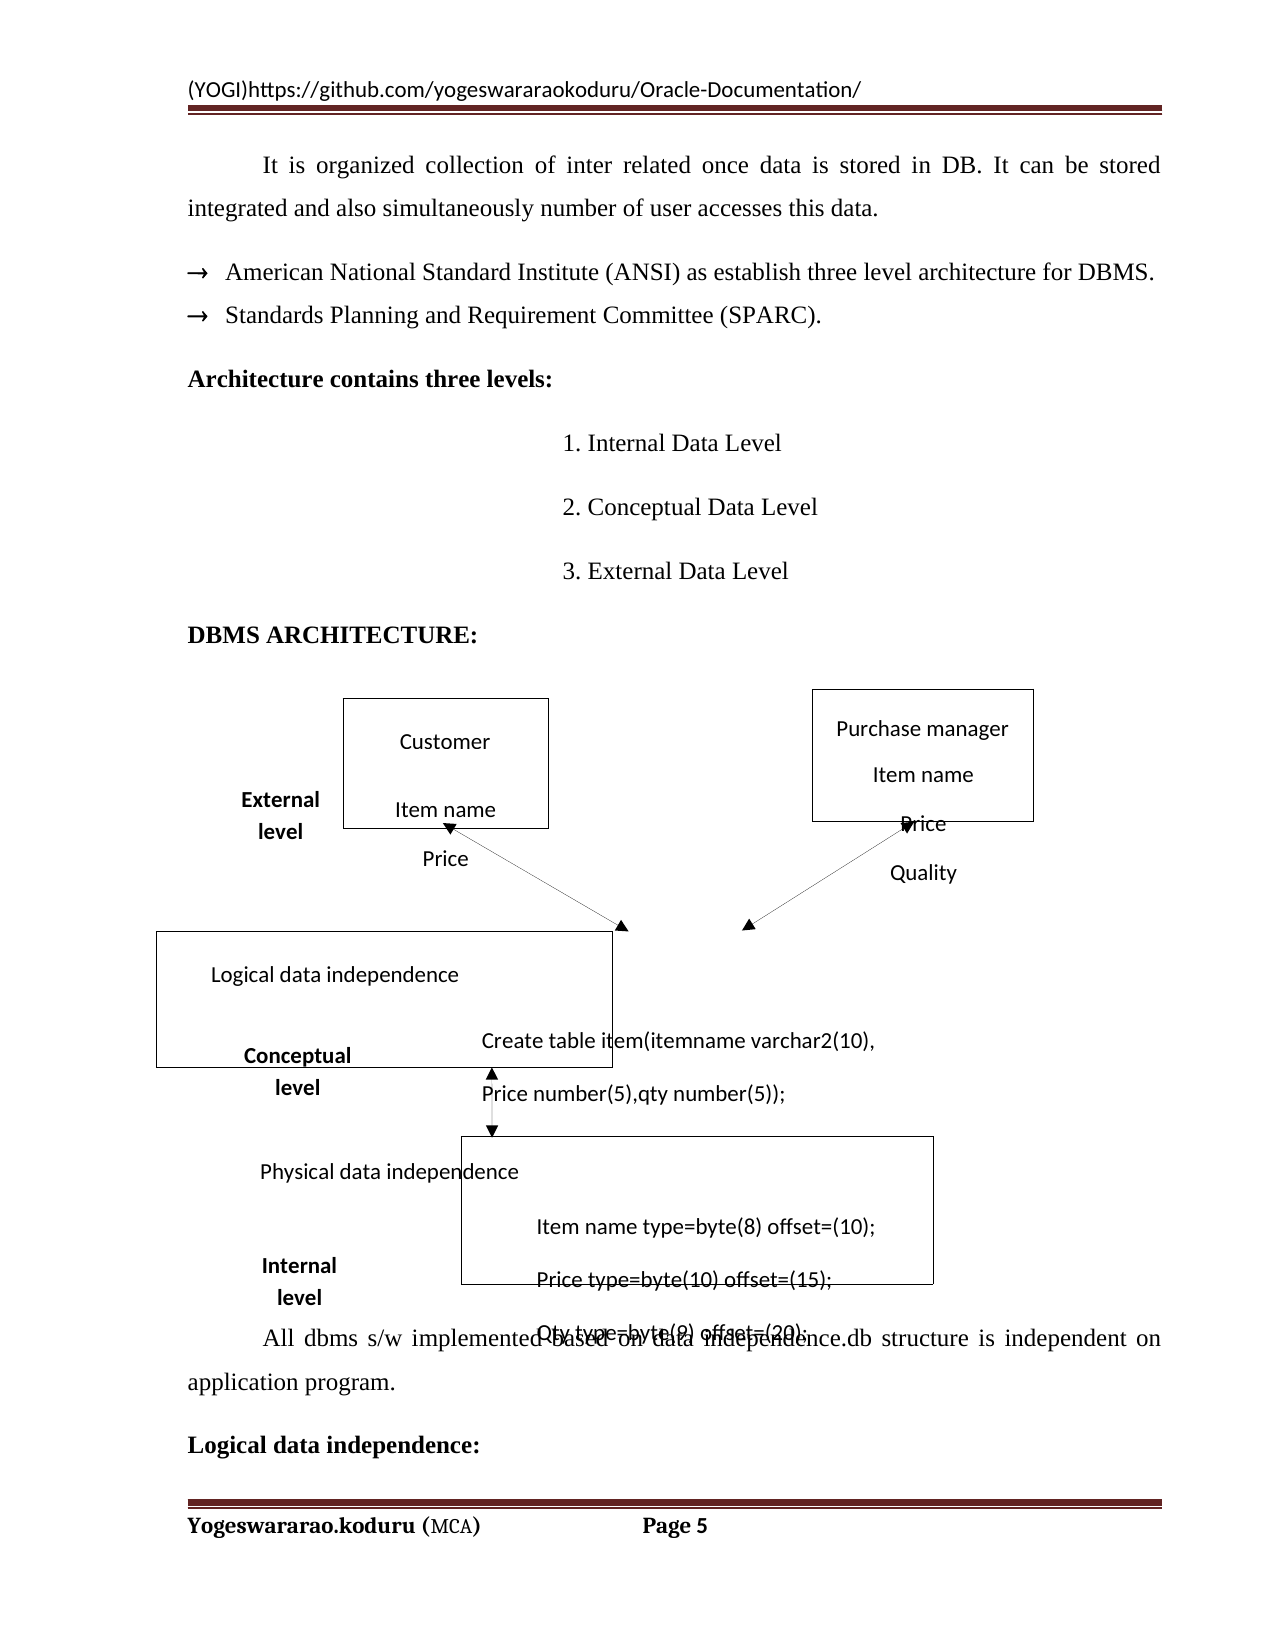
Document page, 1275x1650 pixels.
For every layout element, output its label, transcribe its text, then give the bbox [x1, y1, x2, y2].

text 2. Conceptual Data Level [562, 492, 1162, 521]
text Architecture contains three levels: [187, 364, 1162, 393]
text Logical data independence: [187, 1431, 1162, 1459]
text It is organized collection of inter related once data is stored in DB. It can be stored integrated and also simultaneously number of user accesses this data. [187, 150, 1162, 222]
text 1. Internal Data Level [562, 428, 1162, 457]
text 3. External Data Level [562, 556, 1162, 585]
text DBMS ARCHITECTURE: [187, 620, 1162, 649]
text All dbms s/w implemented based on data independence.db structure is independent on application program. [187, 1323, 1162, 1395]
list Standards Planning and Requirement Committee (SPARC). [187, 300, 1162, 329]
list American National Standard Institute (ANSI) as establish three level architecture for DBMS. [187, 257, 1162, 286]
